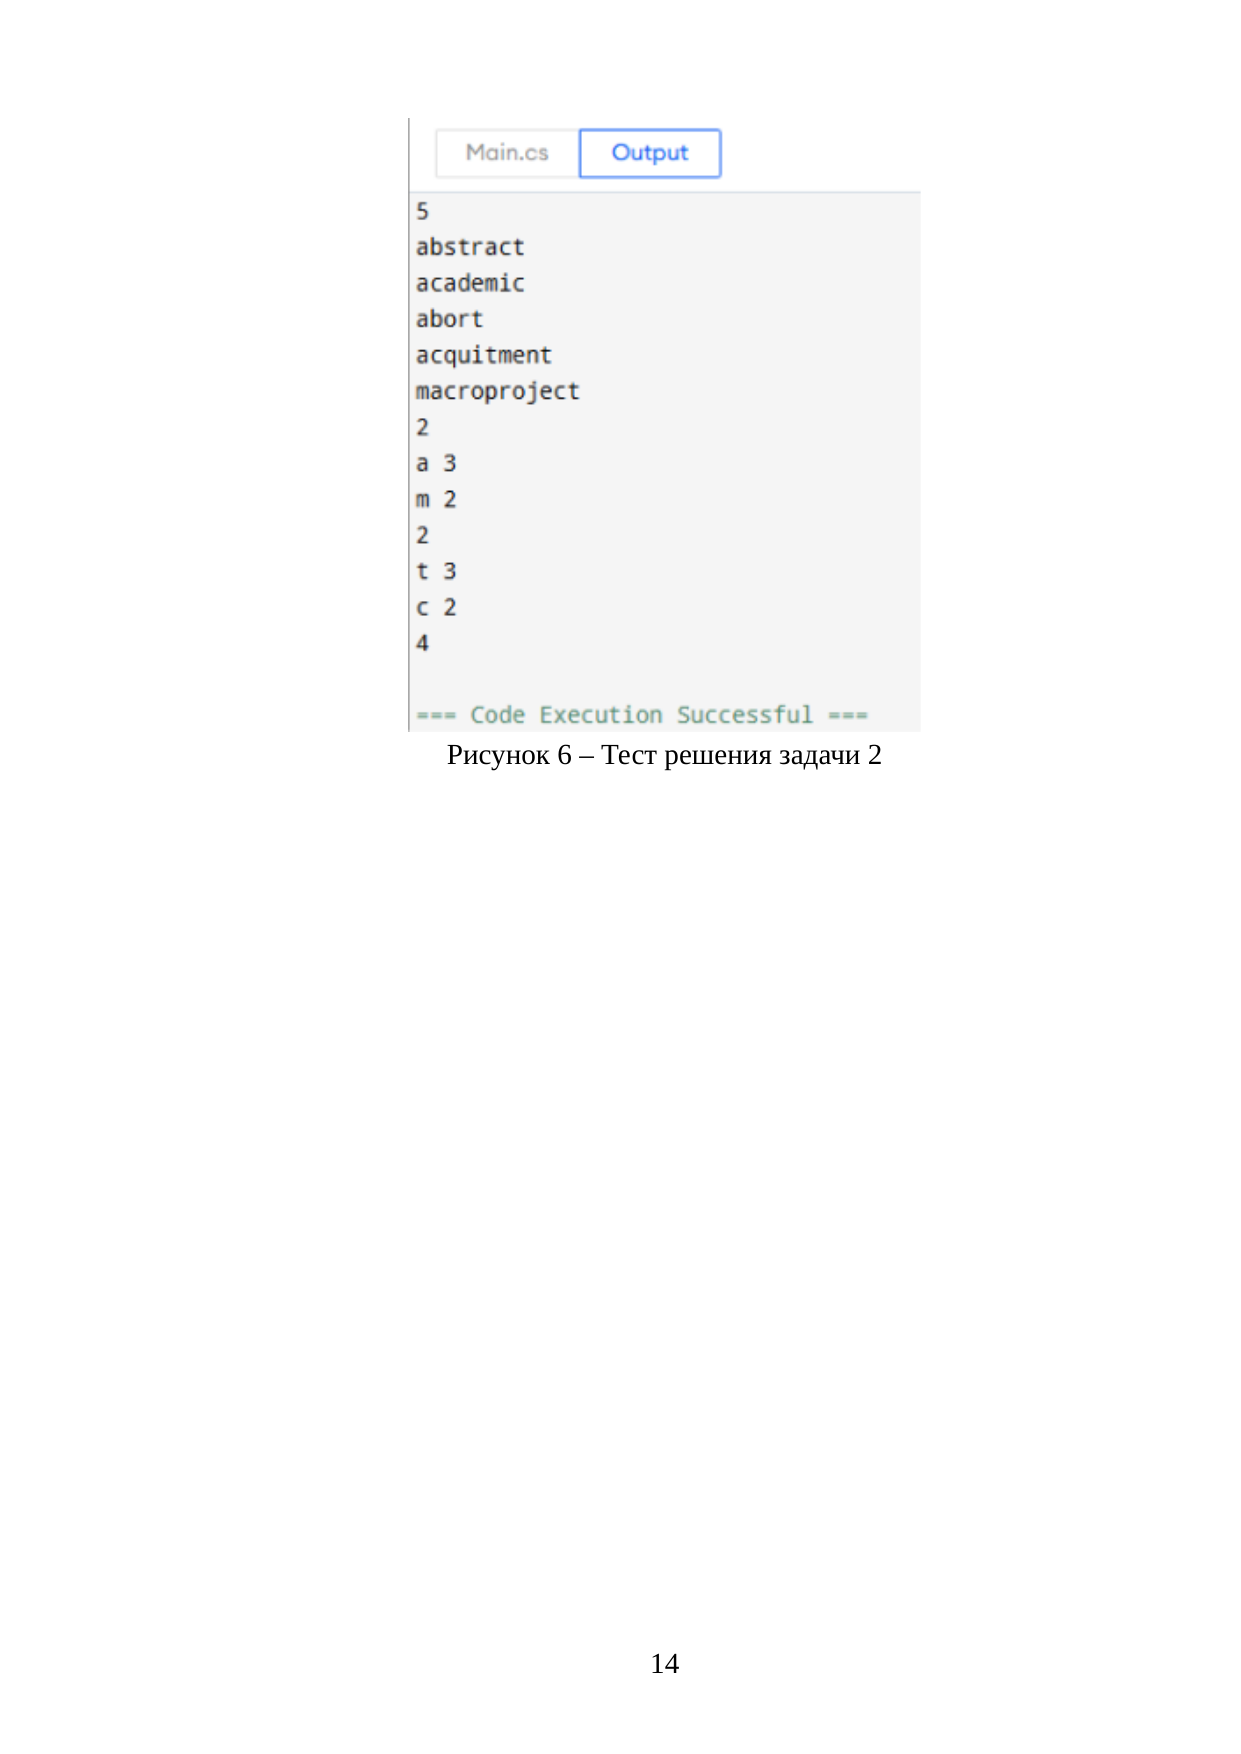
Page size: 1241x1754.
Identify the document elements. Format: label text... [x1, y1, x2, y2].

picture [408, 118, 921, 732]
